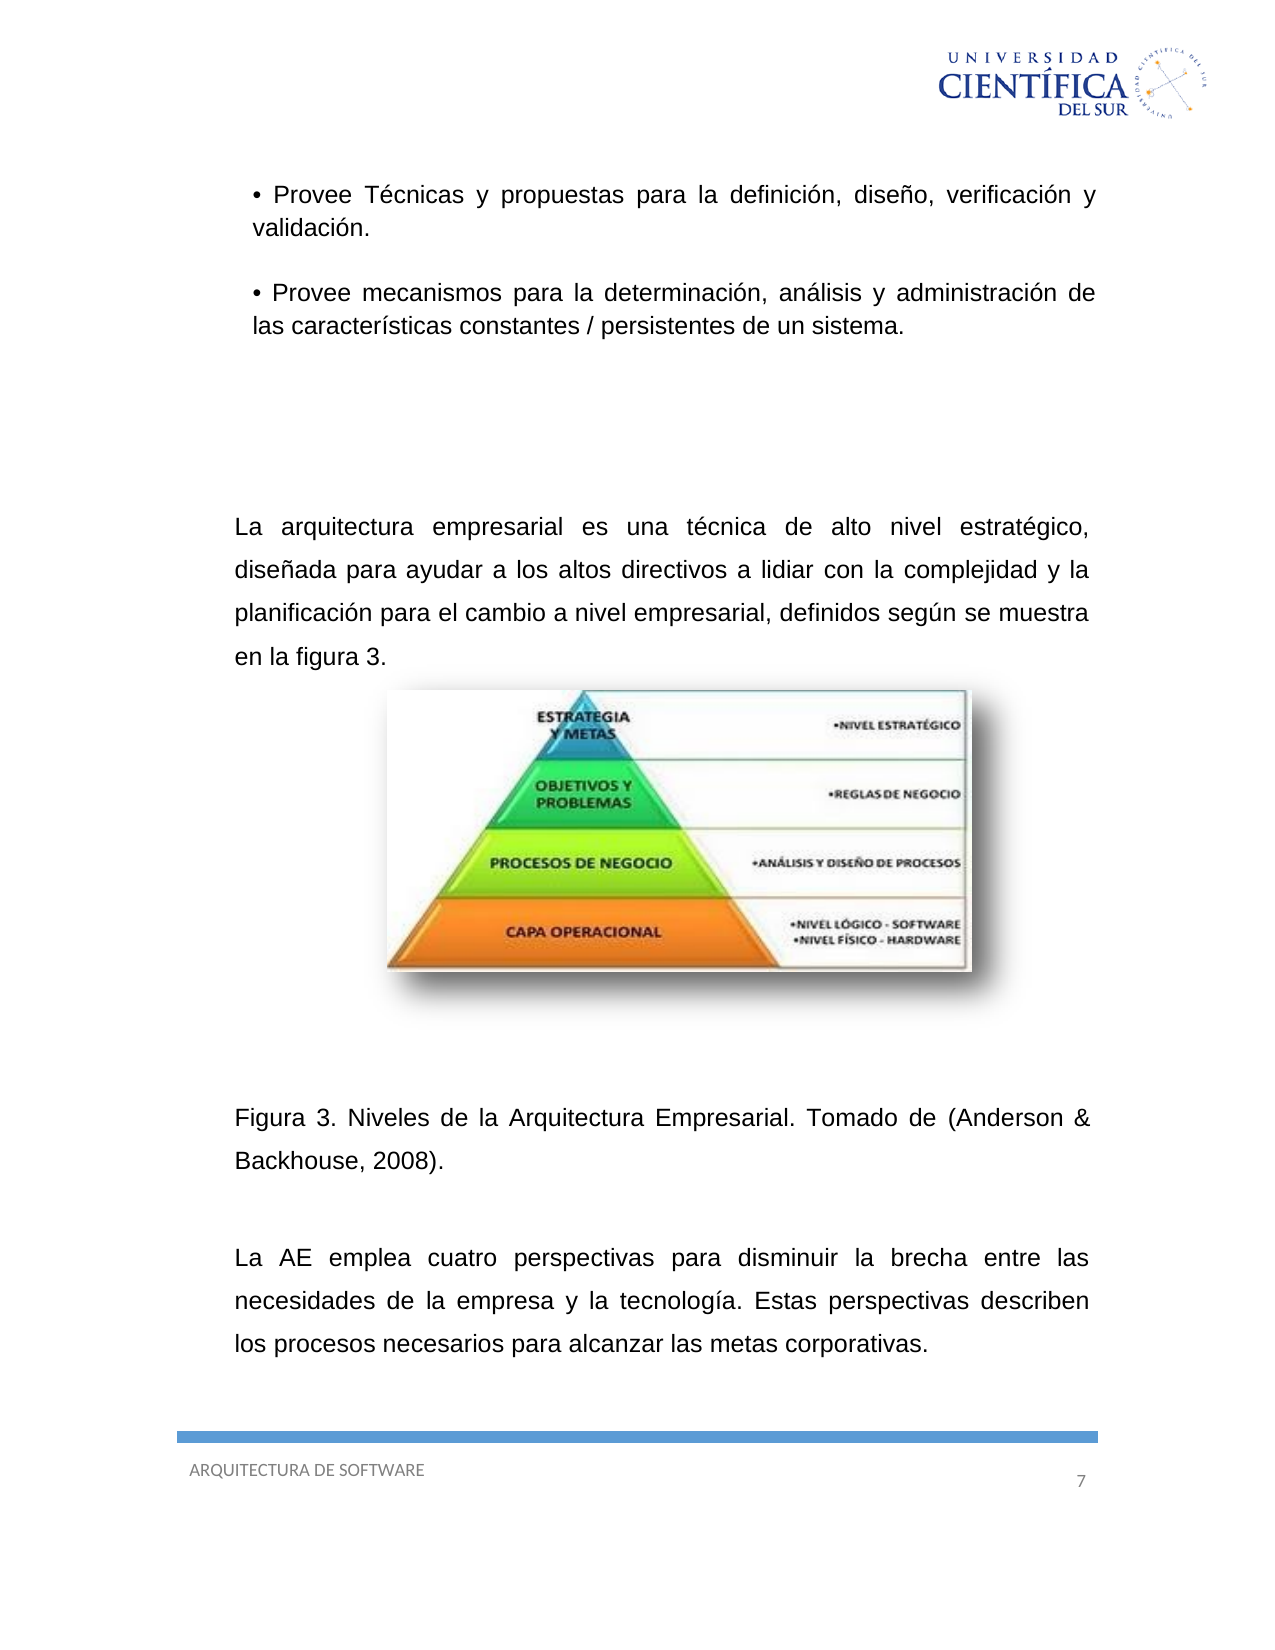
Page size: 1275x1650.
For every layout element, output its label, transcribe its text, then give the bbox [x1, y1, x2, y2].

picture [355, 670, 1036, 1036]
list • Provee Técnicas y propuestas para la definición, diseño, verificación y validación. [252, 180, 1098, 242]
text La arquitectura empresarial es una técnica de alto nivel estratégico, diseñada para ayudar a los altos directivos a lidiar con la complejidad y la planificación para el cambio a nivel empresarial, definidos según se muestra en la figura 3. [234, 512, 1089, 670]
list • Provee mecanismos para la determinación, análisis y administración de las características constantes / persistentes de un sistema. [252, 278, 1098, 340]
text Figura 3. Niveles de la Arquitectura Empresarial. Tomado de (Anderson & Backhouse, 2008). [234, 1103, 1090, 1175]
text La AE emplea cuatro perspectivas para disminuir la brecha entre las necesidades de la empresa y la tecnología. Estas perspectivas describen los procesos necesarios para alcanzar las metas corporativas. [234, 1243, 1090, 1358]
picture [937, 42, 1208, 120]
